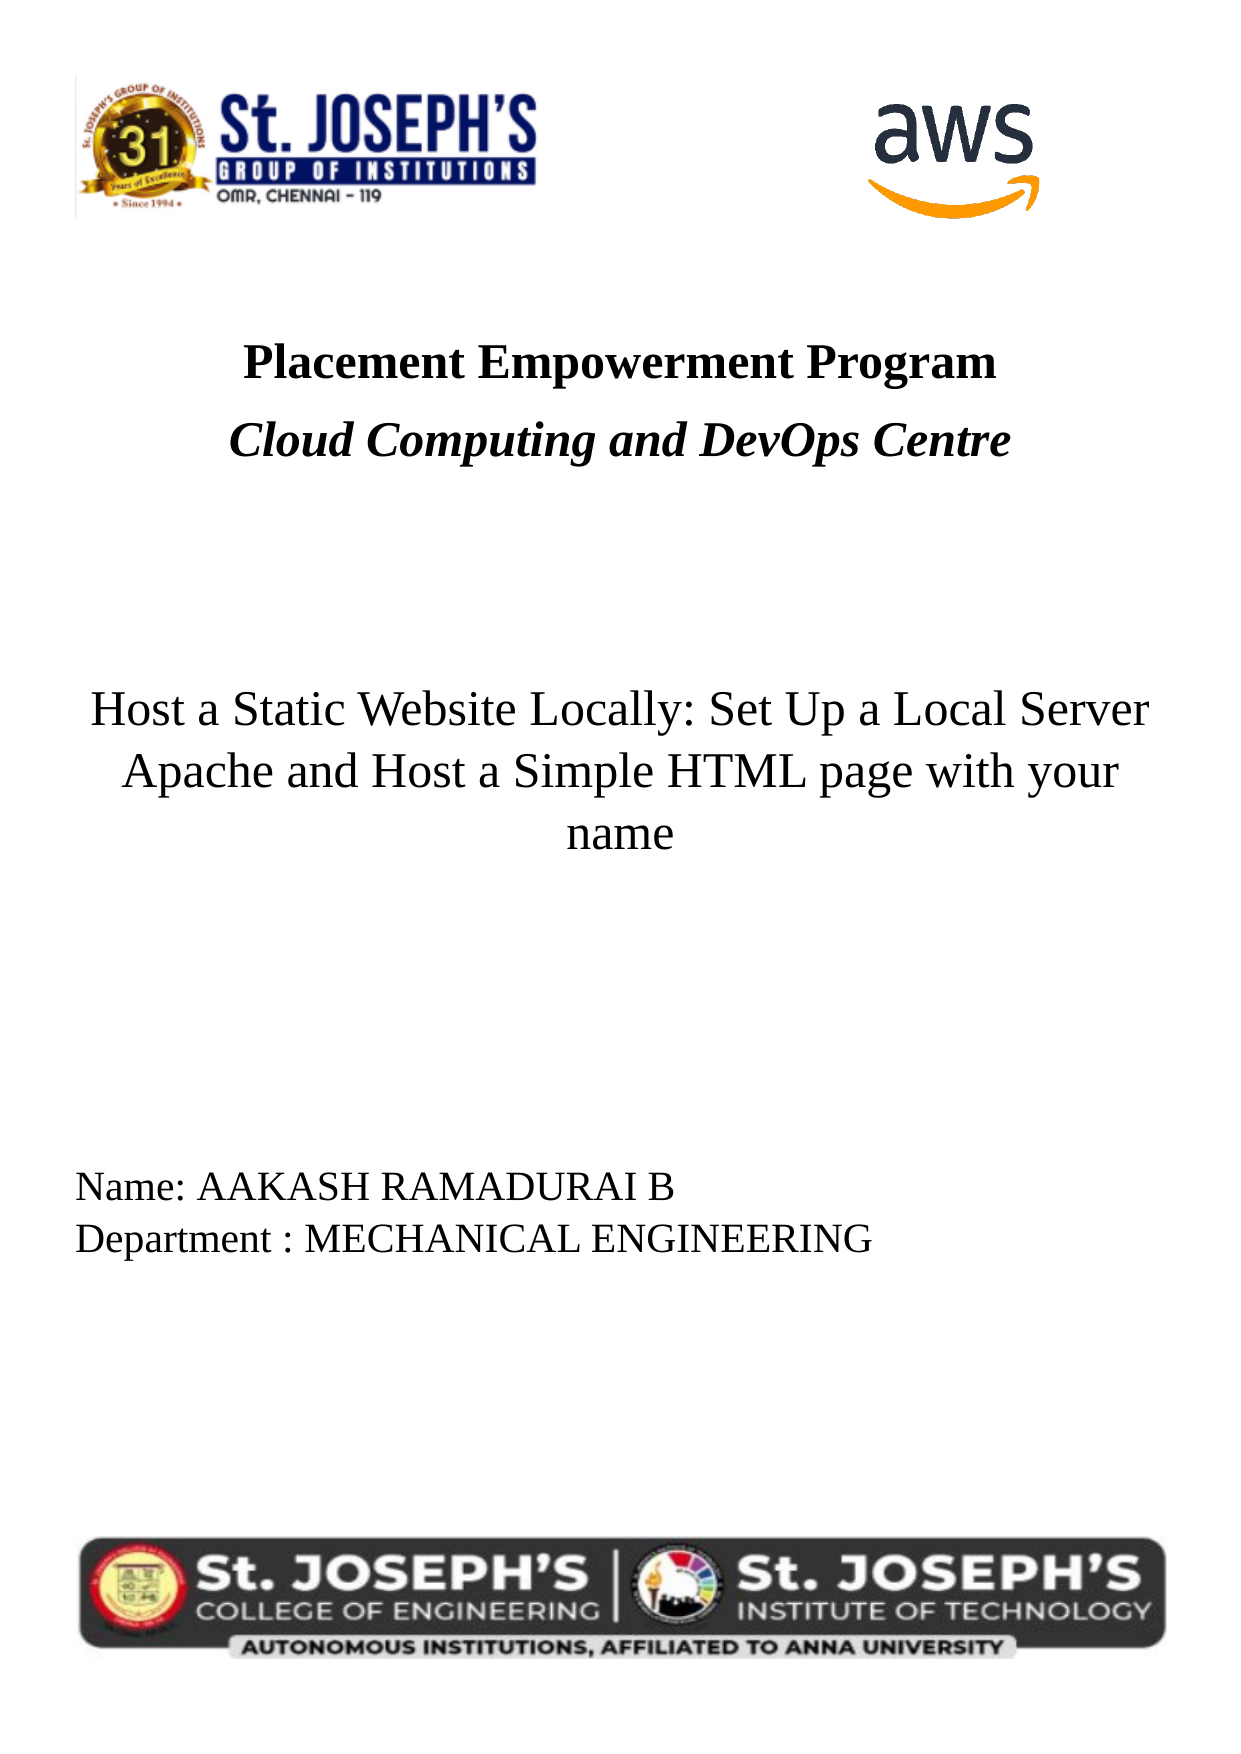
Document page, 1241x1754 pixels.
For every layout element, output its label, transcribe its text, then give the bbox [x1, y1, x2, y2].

picture [75, 75, 547, 219]
text Placement Empowerment Program [75, 331, 1165, 389]
text Host a Static Website Locally: Set Up a Local Server Apache and Host a Simple HTML page with your name [75, 679, 1165, 861]
picture [867, 103, 1040, 219]
text Cloud Computing and DevOps Centre [75, 410, 1165, 468]
picture [75, 1523, 1168, 1659]
text Name: AAKASH RAMADURAI B Department : MECHANICAL ENGINEERING [75, 1161, 1165, 1261]
